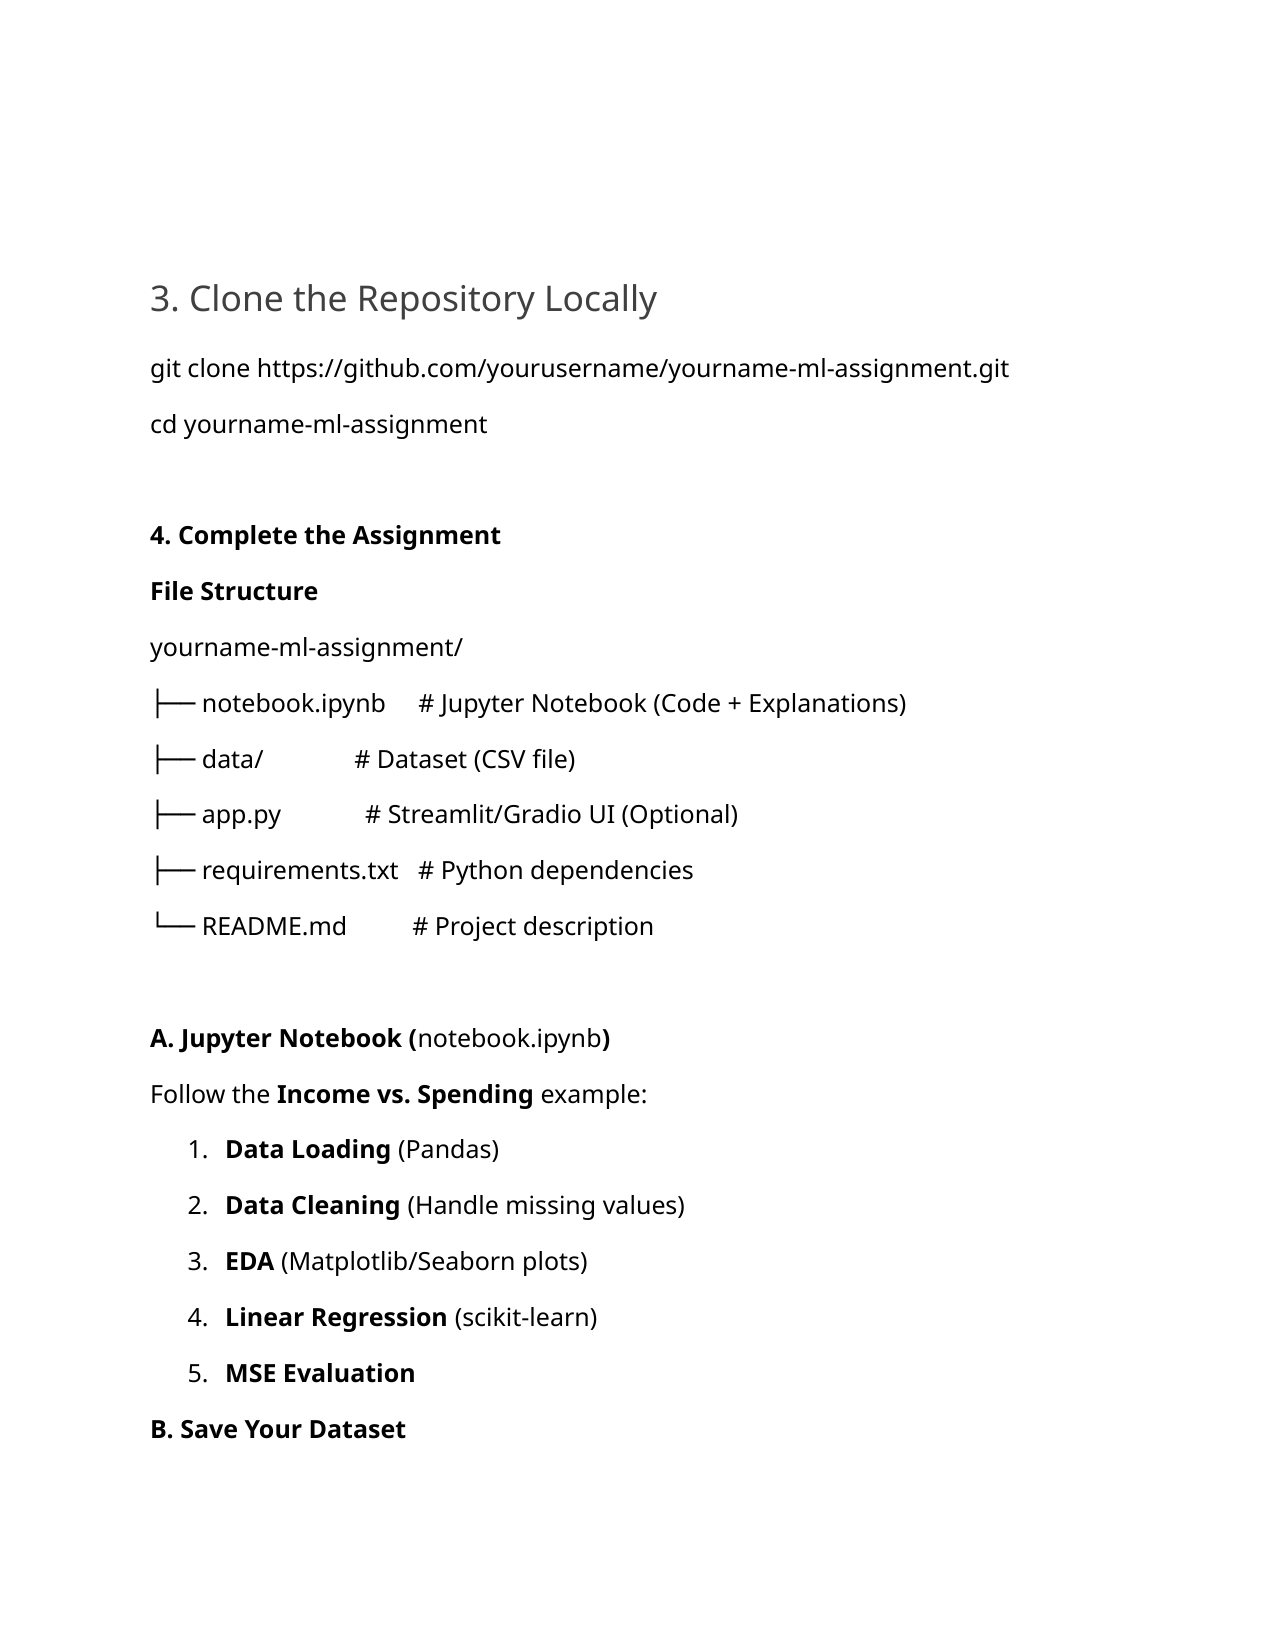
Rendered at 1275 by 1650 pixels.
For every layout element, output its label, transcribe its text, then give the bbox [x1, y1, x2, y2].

text yourname-ml-assignment/ [150, 629, 1125, 664]
list Data Cleaning (Handle missing values) [187, 1188, 1125, 1222]
text File Structure [150, 574, 1125, 608]
text 4. Complete the Assignment [150, 518, 1125, 552]
text ├── app.py # Streamlit/Gradio UI (Optional) [150, 797, 1125, 831]
text ├── requirements.txt # Python dependencies [150, 853, 1125, 887]
text Follow the Income vs. Spending example: [150, 1076, 1125, 1110]
text B. Save Your Dataset [150, 1411, 1125, 1445]
list Data Loading (Pandas) [187, 1132, 1125, 1166]
text cd yourname-ml-assignment [150, 406, 1125, 440]
text A. Jupyter Notebook (notebook.ipynb) [150, 1020, 1125, 1054]
text └── README.md # Project description [150, 909, 1125, 943]
list EDA (Matplotlib/Seaborn plots) [187, 1244, 1125, 1278]
subtitle 3. Clone the Repository Locally [150, 273, 1125, 322]
list Linear Regression (scikit-learn) [187, 1299, 1125, 1334]
text ├── notebook.ipynb # Jupyter Notebook (Code + Explanations) [150, 685, 1125, 719]
text git clone https://github.com/yourusername/yourname-ml-assignment.git [150, 350, 1125, 384]
list MSE Evaluation [187, 1355, 1125, 1389]
text ├── data/ # Dataset (CSV file) [150, 741, 1125, 775]
